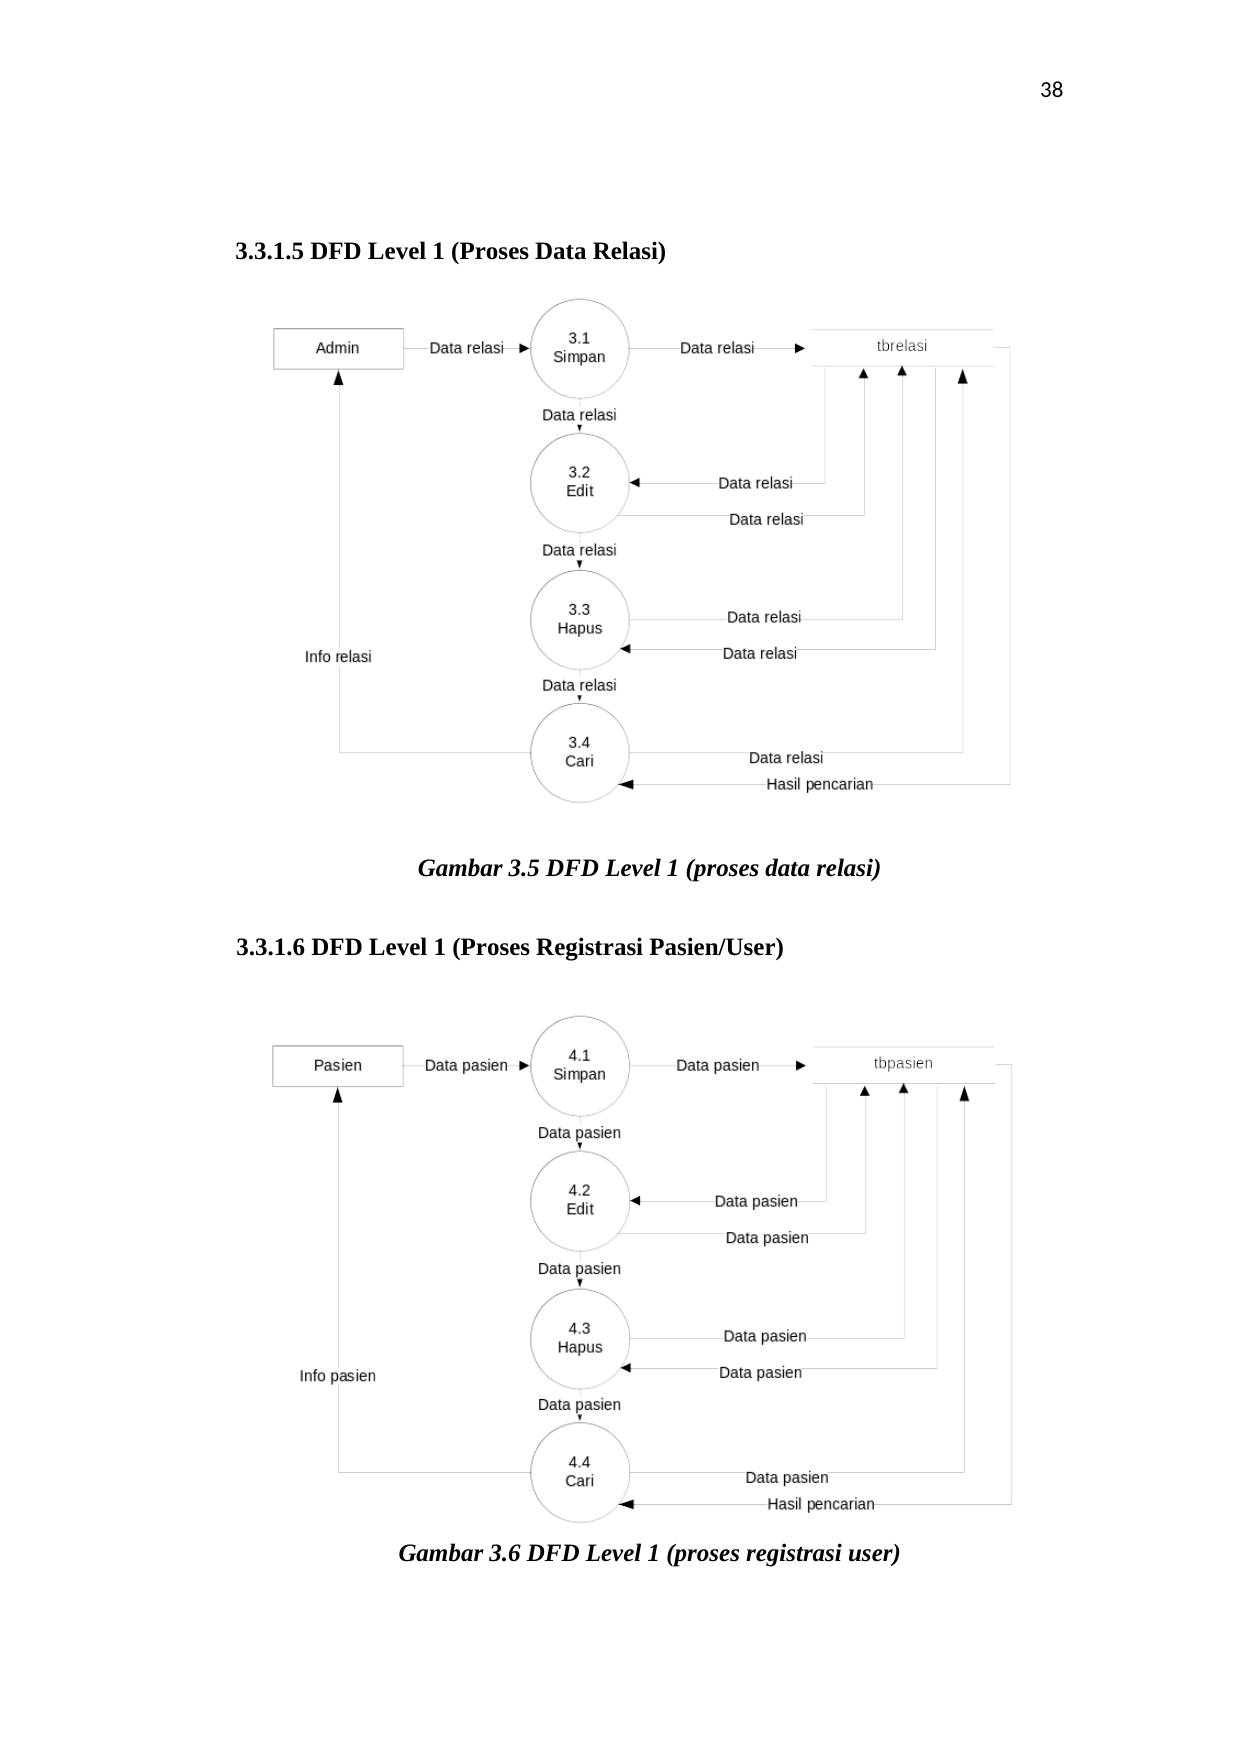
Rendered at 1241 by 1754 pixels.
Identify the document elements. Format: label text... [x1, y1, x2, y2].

text Gambar 3.6 DFD Level 1 (proses registrasi user) [236, 1538, 1063, 1567]
text 3.3.1.6 DFD Level 1 (Proses Registrasi Pasien/User) [236, 932, 1063, 961]
text Gambar 3.5 DFD Level 1 (proses data relasi) [236, 853, 1063, 882]
list DFD Level 1 (Proses Data Relasi) [235, 236, 1063, 265]
